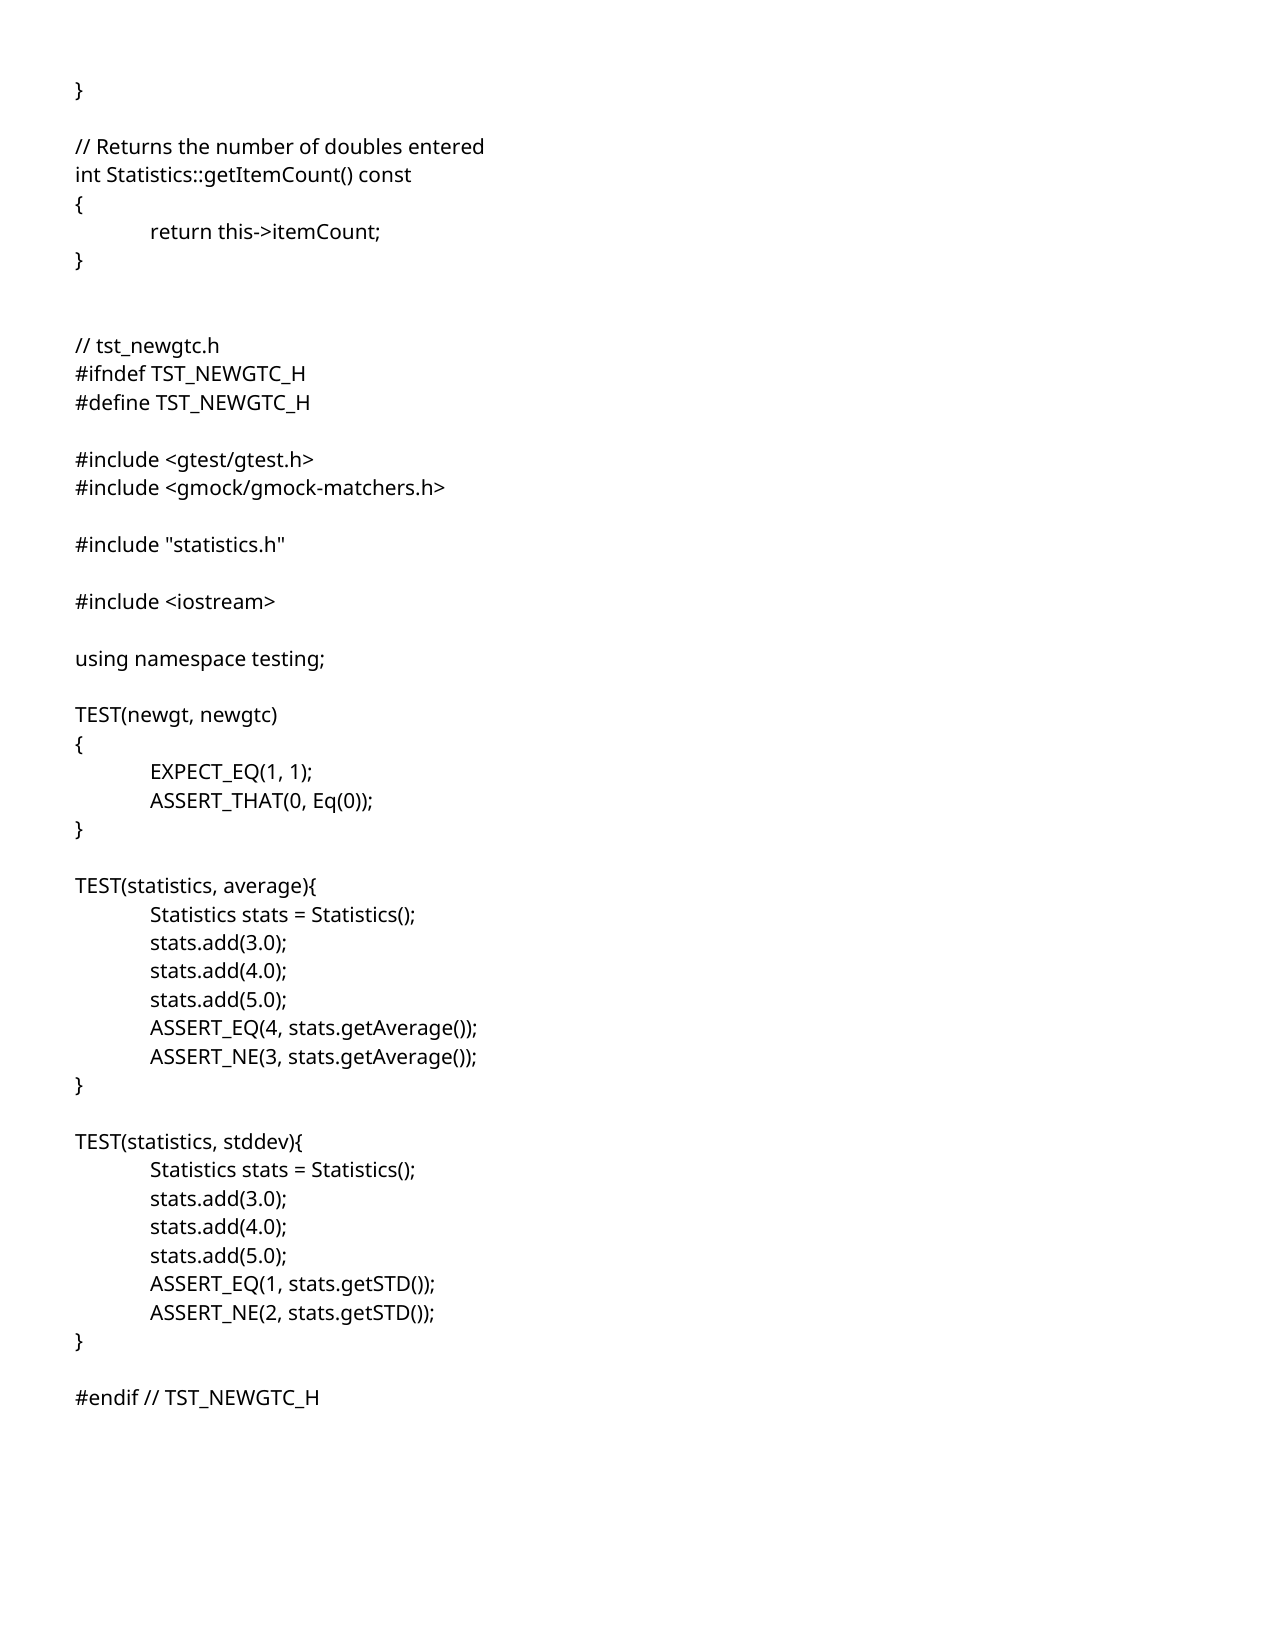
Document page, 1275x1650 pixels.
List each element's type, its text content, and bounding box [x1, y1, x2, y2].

text Statistics stats = Statistics(); [75, 900, 1200, 928]
text // tst_newgtc.h [75, 331, 1200, 359]
text #include <gmock/gmock-matchers.h> [75, 473, 1200, 502]
text // Returns the number of doubles entered [75, 132, 1200, 160]
text using namespace testing; [75, 644, 1200, 672]
text } [75, 246, 1200, 274]
text Statistics stats = Statistics(); [75, 1156, 1200, 1184]
text stats.add(5.0); [75, 985, 1200, 1013]
text stats.add(3.0); [75, 928, 1200, 957]
text #endif // TST_NEWGTC_H [75, 1383, 1200, 1412]
text ASSERT_EQ(1, stats.getSTD()); [75, 1269, 1200, 1298]
text TEST(statistics, stddev){ [75, 1127, 1200, 1156]
text } [75, 814, 1200, 843]
text #ifndef TST_NEWGTC_H [75, 359, 1200, 388]
text int Statistics::getItemCount() const [75, 160, 1200, 189]
text stats.add(4.0); [75, 1212, 1200, 1241]
text } [75, 1326, 1200, 1355]
text #include <gtest/gtest.h> [75, 445, 1200, 473]
text #define TST_NEWGTC_H [75, 388, 1200, 416]
text stats.add(3.0); [75, 1184, 1200, 1212]
text ASSERT_EQ(4, stats.getAverage()); [75, 1013, 1200, 1042]
text } [75, 1070, 1200, 1099]
text } [75, 75, 1200, 103]
text #include <iostream> [75, 587, 1200, 615]
text stats.add(4.0); [75, 957, 1200, 985]
text EXPECT_EQ(1, 1); [75, 757, 1200, 786]
text TEST(statistics, average){ [75, 871, 1200, 900]
text TEST(newgt, newgtc) [75, 701, 1200, 729]
text ASSERT_NE(3, stats.getAverage()); [75, 1042, 1200, 1070]
text #include "statistics.h" [75, 530, 1200, 558]
text ASSERT_THAT(0, Eq(0)); [75, 786, 1200, 814]
text { [75, 729, 1200, 757]
text { [75, 189, 1200, 217]
text ASSERT_NE(2, stats.getSTD()); [75, 1298, 1200, 1326]
text return this->itemCount; [75, 217, 1200, 246]
text stats.add(5.0); [75, 1241, 1200, 1269]
